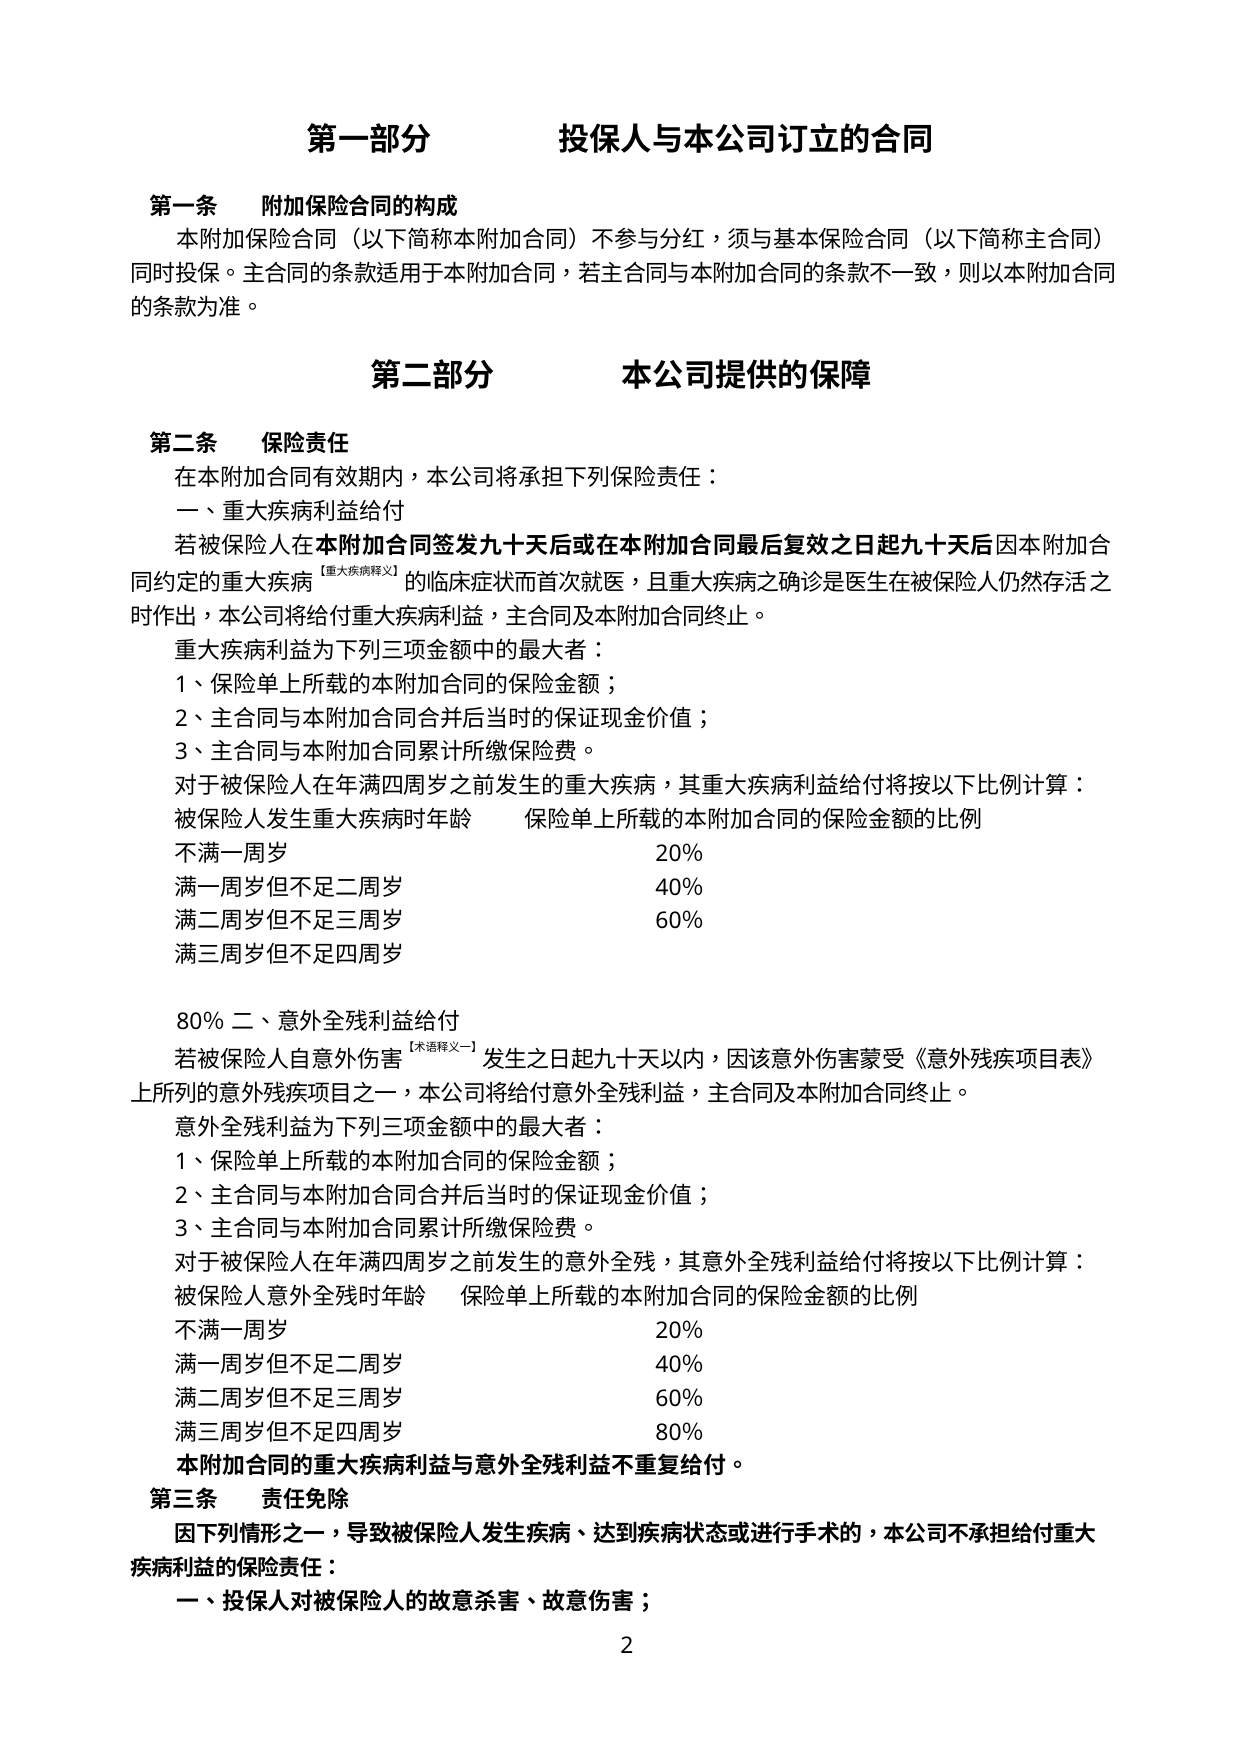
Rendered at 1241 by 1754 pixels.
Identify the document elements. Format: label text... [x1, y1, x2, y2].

subtitle 第二部分 本公司提供的保障 [119, 353, 1123, 396]
text 满三周岁但不足四周岁 80％ [174, 1415, 1134, 1447]
text 满三周岁但不足四周岁 80％ 二、意外全残利益给付 [174, 938, 702, 1037]
text 2、主合同与本附加合同合并后当时的保证现金价值； [174, 702, 1134, 733]
subtitle 第一部分 投保人与本公司订立的合同 [307, 119, 1134, 158]
text 不满一周岁 20％ [174, 837, 1134, 868]
text 3、主合同与本附加合同累计所缴保险费。 [174, 735, 1134, 766]
text 重大疾病利益为下列三项金额中的最大者： [174, 634, 1134, 666]
text 3、主合同与本附加合同累计所缴保险费。 [174, 1212, 1134, 1243]
text 对于被保险人在年满四周岁之前发生的意外全残，其意外全残利益给付将按以下比例计算： 被保险人意外全残时年龄 保险单上所载的本附加合同的保险金额的比例 [174, 1246, 1092, 1311]
subtitle 第二条 保险责任 [149, 427, 1134, 458]
text 满一周岁但不足二周岁 40％ [174, 1348, 1134, 1379]
text 在本附加合同有效期内，本公司将承担下列保险责任： 一、重大疾病利益给付 [174, 461, 725, 526]
text 若被保险人在本附加合同签发九十天后或在本附加合同最后复效之日起九十天后因本附加合同约定的重大疾病【重大疾病释义】的临床症状而首次就医，且重大疾病之确诊是医生在被保险人仍然存活之时作出，本公司将给付重大疾病利益，主合同及本附加合同终止。 [130, 529, 1112, 631]
subtitle 本附加合同的重大疾病利益与意外全残利益不重复给付。第三条 责任免除 [149, 1449, 752, 1514]
text 本附加保险合同（以下简称本附加合同）不参与分红，须与基本保险合同（以下简称主合同） 同时投保。主合同的条款适用于本附加合同，若主合同与本附加合同的条款不一致，则以本附加合同的条款为准。 [130, 223, 1116, 322]
text 1、保险单上所载的本附加合同的保险金额； [174, 1145, 1134, 1176]
text 若被保险人自意外伤害【术语释义一】发生之日起九十天以内，因该意外伤害蒙受《意外残疾项目表》上所列的意外残疾项目之一，本公司将给付意外全残利益，主合同及本附加合同终止。 [130, 1039, 1123, 1108]
text 2、主合同与本附加合同合并后当时的保证现金价值； [174, 1178, 1134, 1210]
text 因下列情形之一，导致被保险人发生疾病、达到疾病状态或进行手术的，本公司不承担给付重大疾病利益的保险责任： [130, 1517, 1112, 1581]
text 对于被保险人在年满四周岁之前发生的重大疾病，其重大疾病利益给付将按以下比例计算： 被保险人发生重大疾病时年龄 保险单上所载的本附加合同的保险金额的比例 [174, 769, 1092, 834]
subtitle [176, 1585, 659, 1616]
text 满一周岁但不足二周岁 40％ [174, 871, 1134, 902]
text 满二周岁但不足三周岁 60％ [174, 904, 1134, 935]
text 不满一周岁 20％ [174, 1314, 1134, 1345]
subtitle 第一条 附加保险合同的构成 [149, 189, 1134, 221]
text 意外全残利益为下列三项金额中的最大者： [174, 1111, 1134, 1142]
text 1、保险单上所载的本附加合同的保险金额； [174, 668, 1134, 699]
text 满二周岁但不足三周岁 60％ [174, 1382, 1134, 1413]
